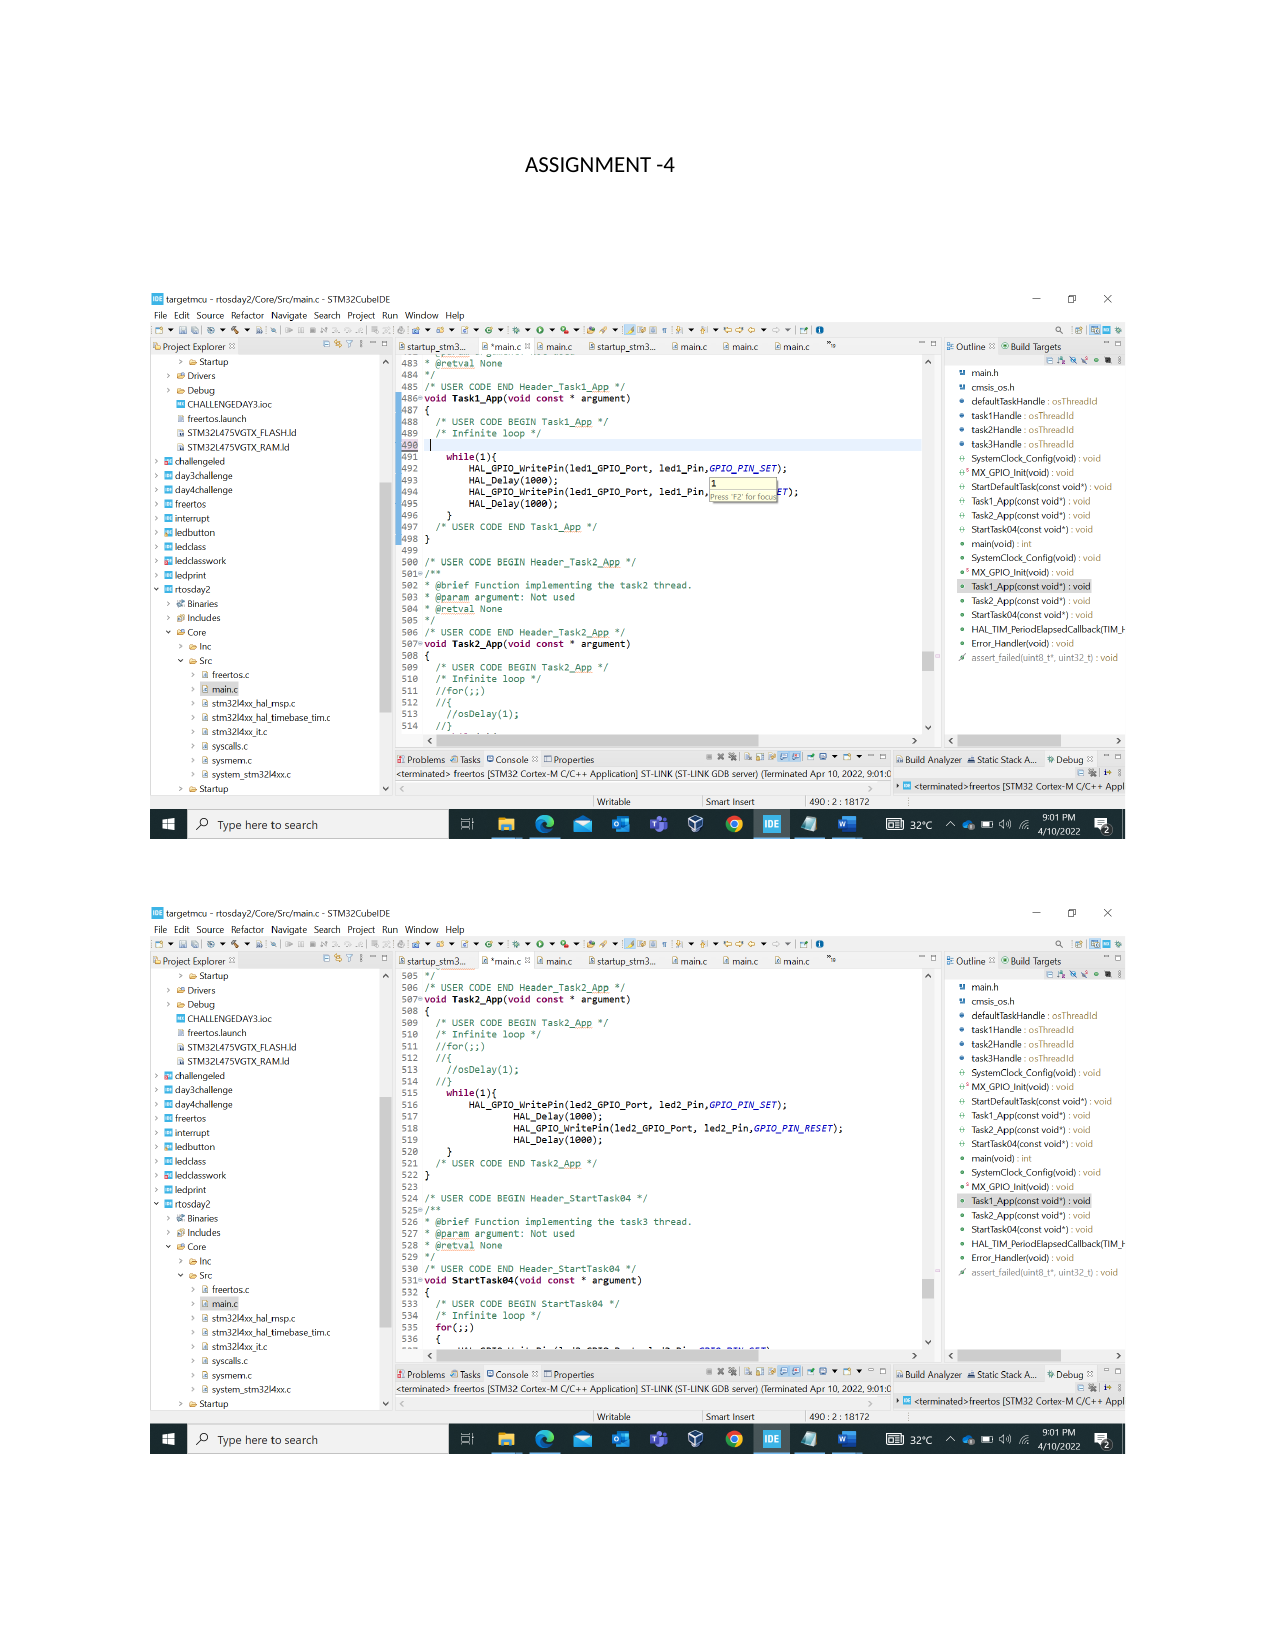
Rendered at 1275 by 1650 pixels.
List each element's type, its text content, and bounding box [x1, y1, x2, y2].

picture [150, 290, 1125, 839]
text ASSIGNMENT -4 [150, 150, 1125, 178]
picture [150, 904, 1125, 1454]
